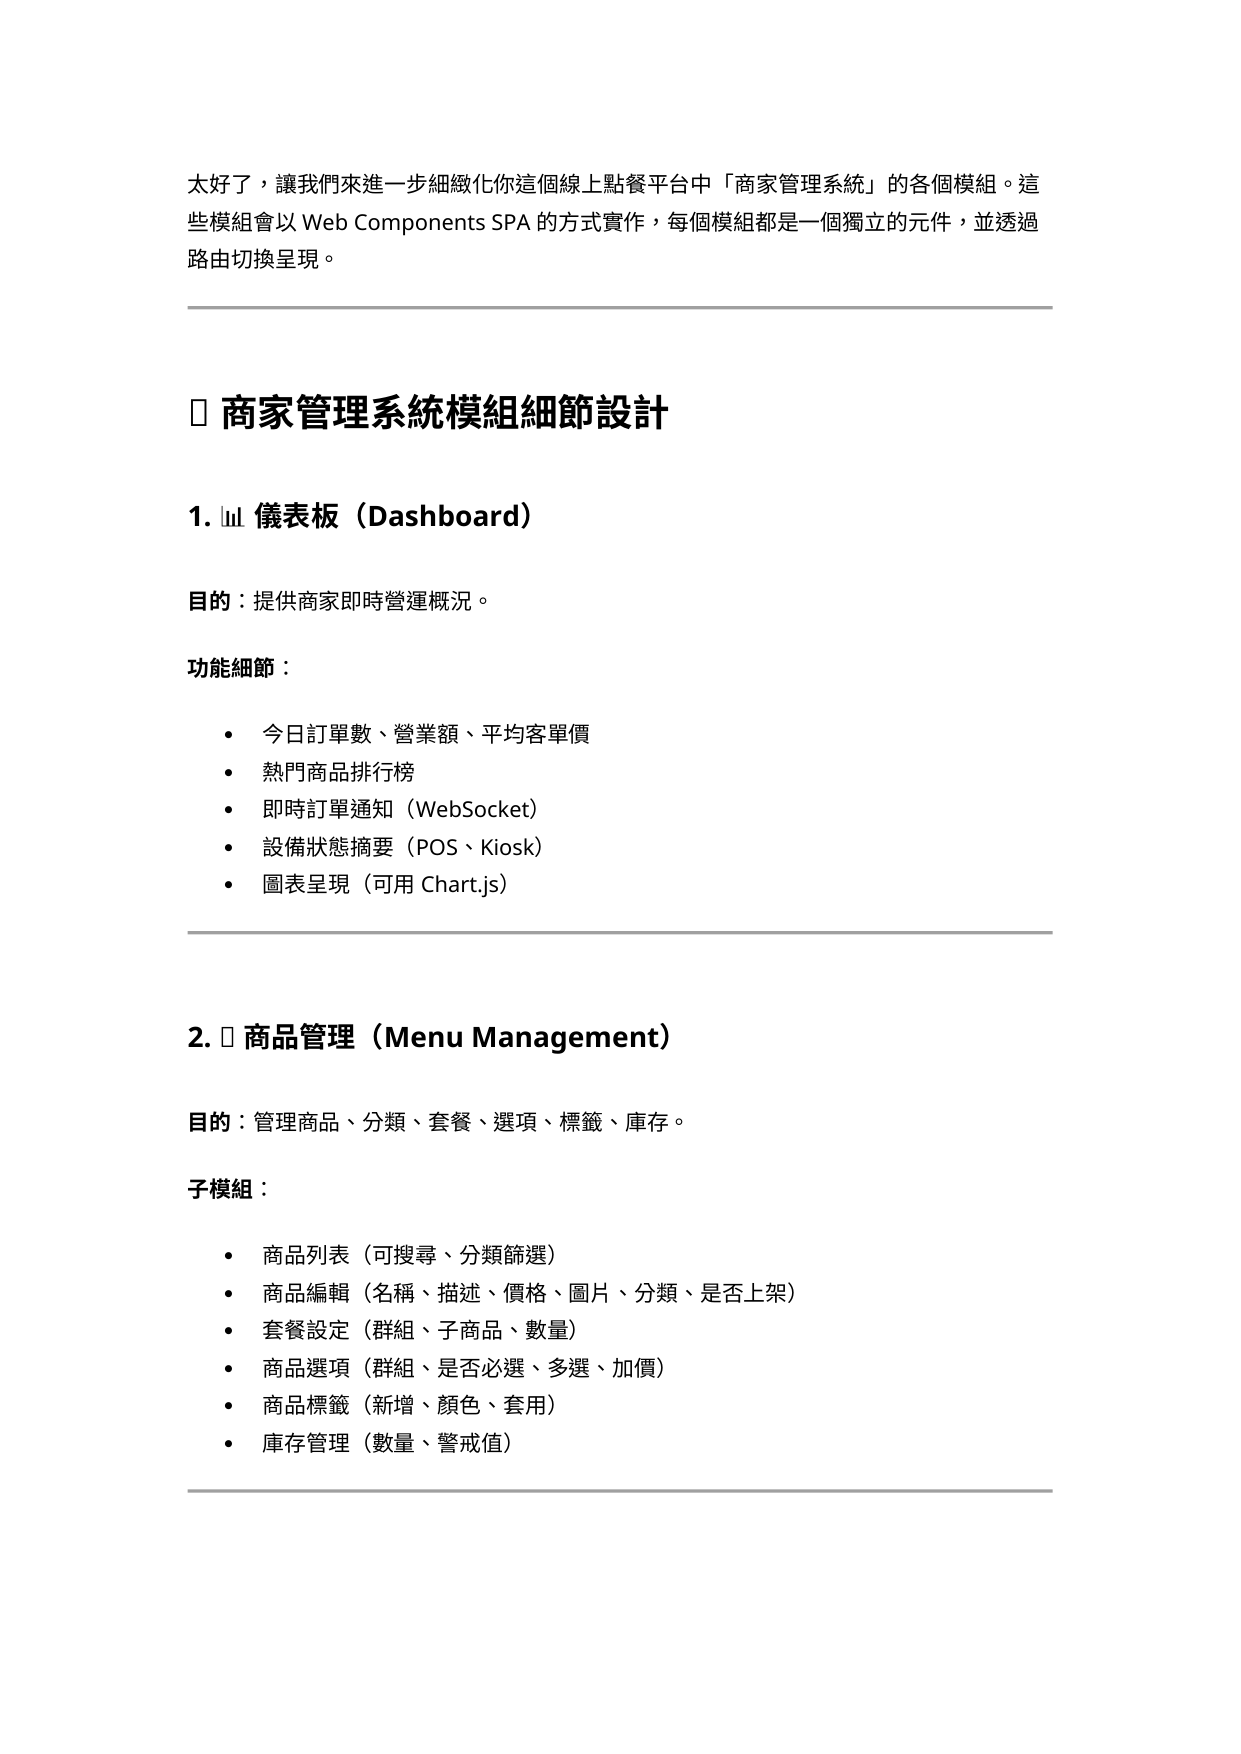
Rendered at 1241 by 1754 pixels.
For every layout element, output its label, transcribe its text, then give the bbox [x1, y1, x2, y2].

list 即時訂單通知（WebSocket） [225, 789, 1053, 827]
text 目的：管理商品、分類、套餐、選項、標籤、庫存。 [187, 1102, 1053, 1139]
list 商品選項（群組、是否必選、多選、加價） [225, 1348, 1053, 1385]
list 今日訂單數、營業額、平均客單價 [225, 714, 1053, 752]
text 1. 📊 儀表板（Dashboard） [187, 477, 1053, 552]
list 商品編輯（名稱、描述、價格、圖片、分類、是否上架） [225, 1273, 1053, 1310]
text 目的：提供商家即時營運概況。 [187, 581, 1053, 619]
text 🧩 商家管理系統模組細節設計 [187, 373, 1053, 448]
list 設備狀態摘要（POS、Kiosk） [225, 827, 1053, 864]
text 2. 🍔 商品管理（Menu Management） [187, 998, 1053, 1073]
list 商品標籤（新增、顏色、套用） [225, 1385, 1053, 1423]
list 熱門商品排行榜 [225, 752, 1053, 789]
list 庫存管理（數量、警戒值） [225, 1423, 1053, 1460]
list 套餐設定（群組、子商品、數量） [225, 1310, 1053, 1348]
list 商品列表（可搜尋、分類篩選） [225, 1235, 1053, 1273]
list 圖表呈現（可用 Chart.js） [225, 864, 1053, 902]
text 太好了，讓我們來進一步細緻化你這個線上點餐平台中「商家管理系統」的各個模組。這些模組會以 Web Components SPA 的方式實作，每個模組都是一個獨立的元件，並透過路由切換呈現。 [187, 164, 1053, 277]
text 子模組： [187, 1169, 1053, 1206]
text 功能細節： [187, 648, 1053, 685]
